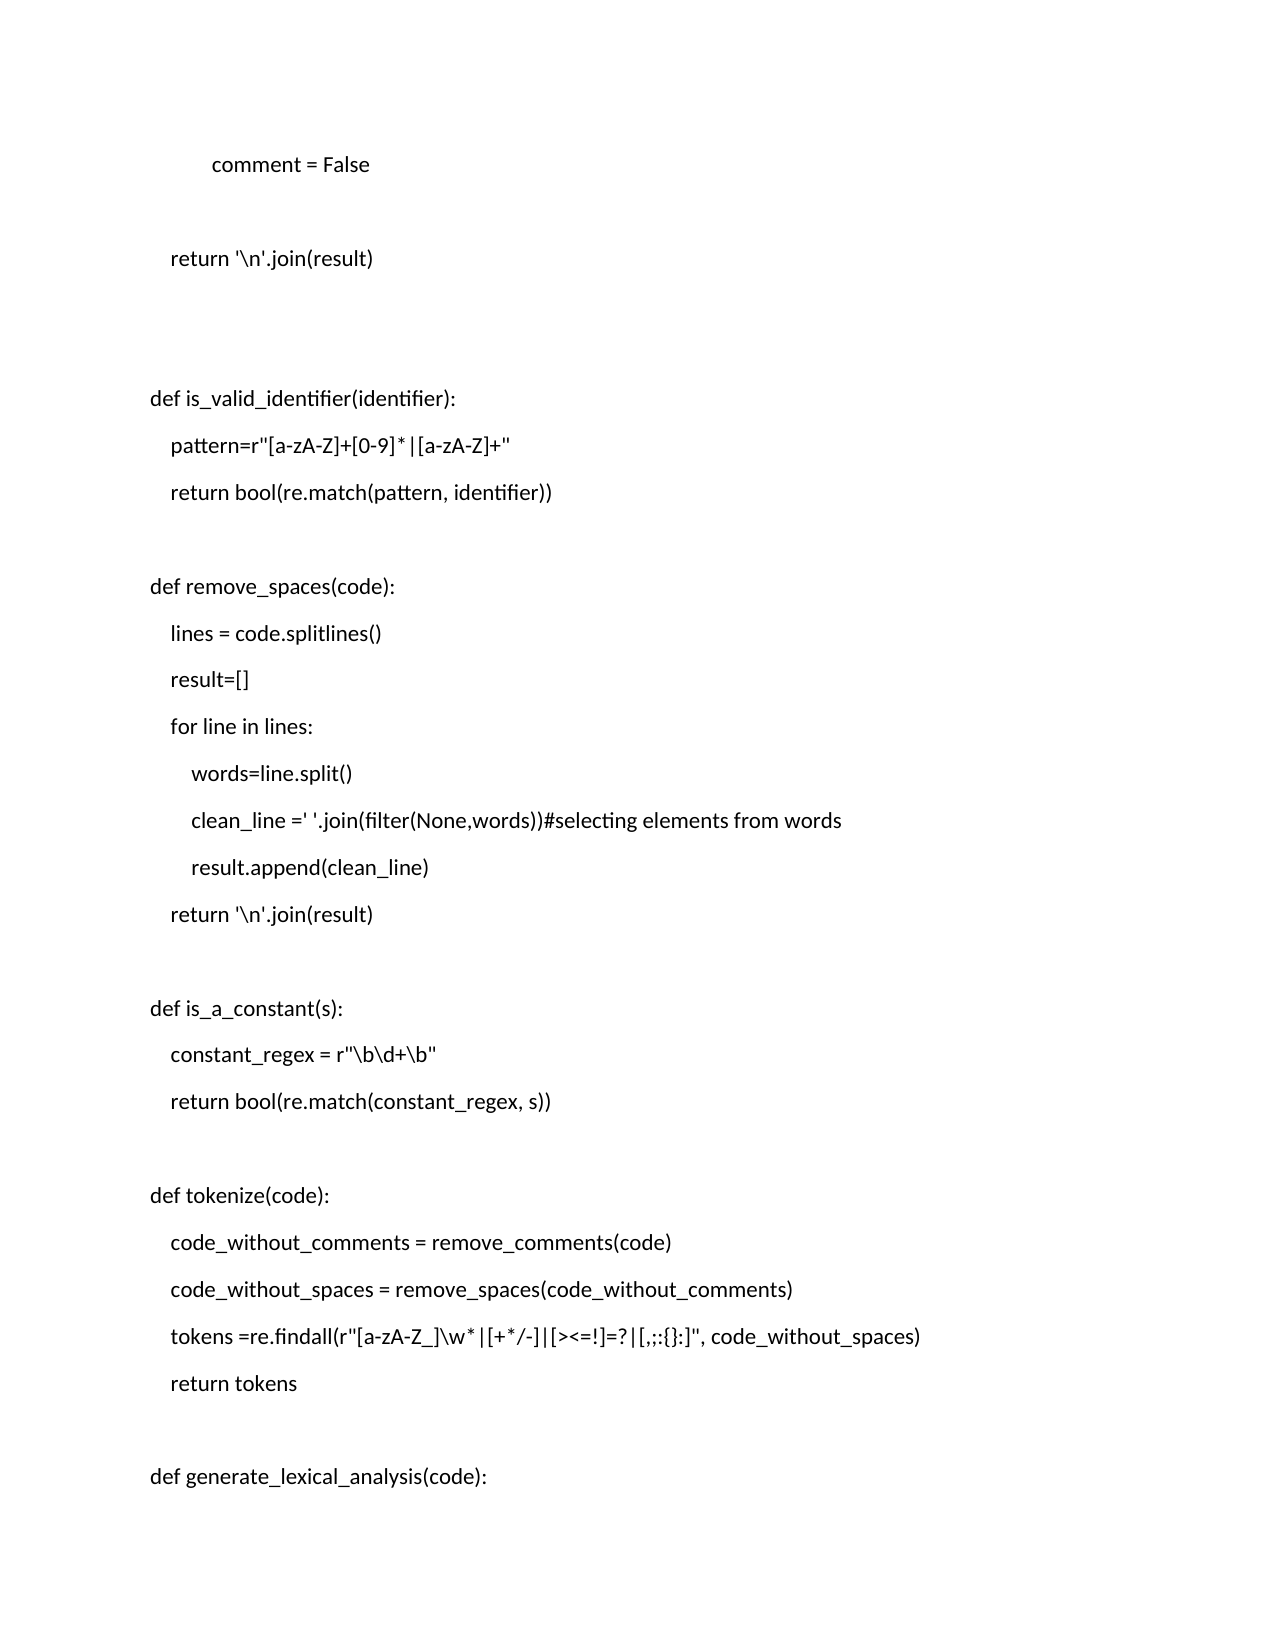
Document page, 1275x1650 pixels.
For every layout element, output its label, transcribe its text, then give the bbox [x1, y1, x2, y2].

text def is_valid_identifier(identifier): [150, 384, 1125, 412]
text return '\n'.join(result) [150, 900, 1125, 928]
text pattern=r"[a-zA-Z]+[0-9]*|[a-zA-Z]+" [150, 431, 1125, 459]
text return bool(re.match(constant_regex, s)) [150, 1087, 1125, 1116]
text def generate_lexical_analysis(code): [150, 1462, 1125, 1491]
text result=[] [150, 666, 1125, 694]
text words=line.split() [150, 759, 1125, 787]
text code_without_spaces = remove_spaces(code_without_comments) [150, 1275, 1125, 1303]
text result.append(clean_line) [150, 853, 1125, 881]
text return tokens [150, 1369, 1125, 1397]
text constant_regex = r"\b\d+\b" [150, 1041, 1125, 1069]
text def tokenize(code): [150, 1181, 1125, 1209]
text def remove_spaces(code): [150, 572, 1125, 600]
text code_without_comments = remove_comments(code) [150, 1228, 1125, 1256]
text comment = False [150, 150, 1125, 178]
text def is_a_constant(s): [150, 994, 1125, 1022]
text tokens =re.findall(r"[a-zA-Z_]\w*|[+*/-]|[><=!]=?|[,;:{}:]", code_without_spaces) [150, 1322, 1125, 1350]
text return bool(re.match(pattern, identifier)) [150, 478, 1125, 506]
text lines = code.splitlines() [150, 619, 1125, 647]
text return '\n'.join(result) [150, 244, 1125, 272]
text for line in lines: [150, 712, 1125, 741]
text clean_line =' '.join(filter(None,words))#selecting elements from words [150, 806, 1125, 834]
